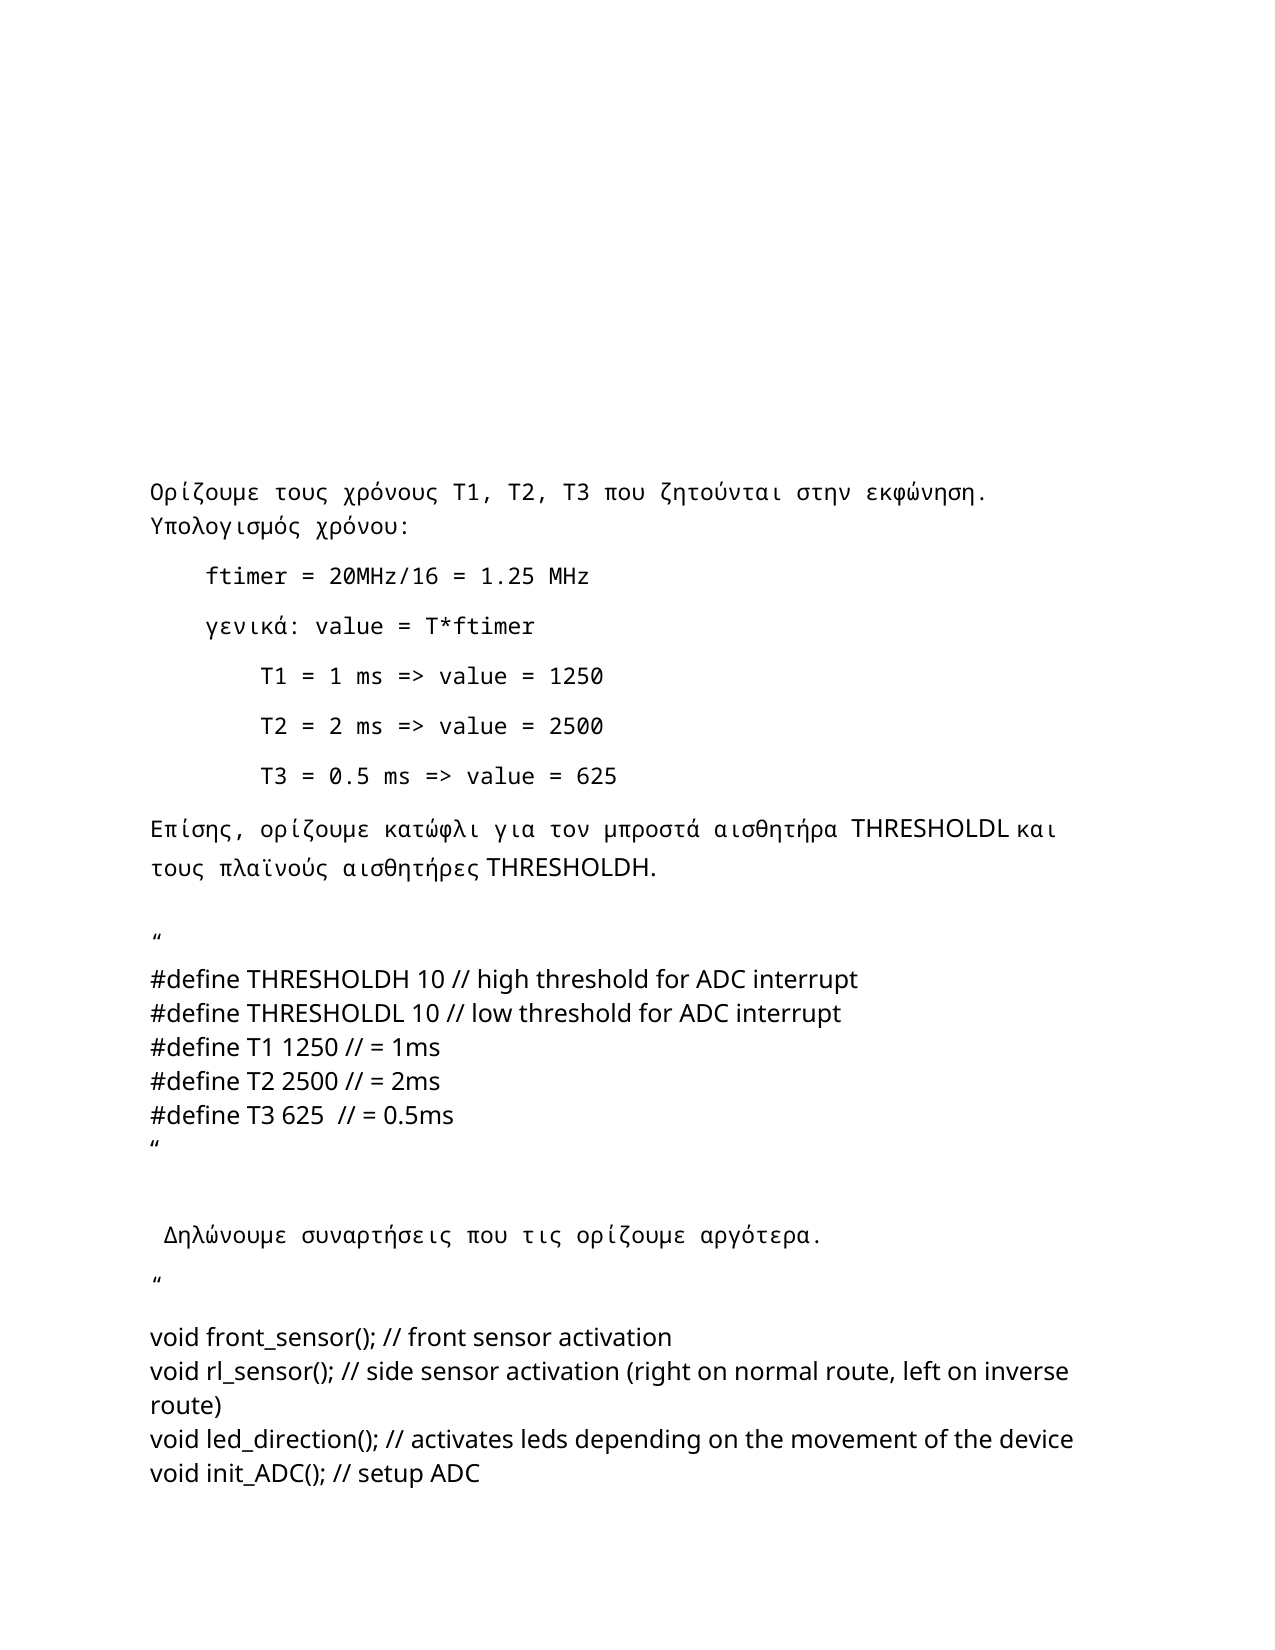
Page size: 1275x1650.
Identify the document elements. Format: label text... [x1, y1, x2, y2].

text #define T1 1250 // = 1ms [150, 1030, 1125, 1064]
text #define THRESHOLDH 10 // high threshold for ADC interrupt [150, 962, 1125, 996]
text “ [150, 1132, 1125, 1166]
text Ορίζουμε τους χρόνους Τ1, Τ2, Τ3 που ζητούνται στην εκφώνηση. [150, 476, 1125, 507]
text Επίσης, ορίζουμε κατώφλι για τον μπροστά αισθητήρα THRESHOLDL και τους πλαϊνούς αισθητήρες THRESHOLDH. [150, 810, 1125, 884]
text “ [150, 1269, 1125, 1301]
text #define T2 2500 // = 2ms [150, 1064, 1125, 1098]
text γενικά: value = T*ftimer [150, 610, 1125, 641]
text ftimer = 20MHz/16 = 1.25 MHz [150, 560, 1125, 591]
text T3 = 0.5 ms => value = 625 [150, 760, 1125, 791]
text “ [150, 926, 1125, 957]
text #define THRESHOLDL 10 // low threshold for ADC interrupt [150, 996, 1125, 1030]
text void front_sensor(); // front sensor activation [150, 1319, 1125, 1353]
text #define T3 625 // = 0.5ms [150, 1098, 1125, 1132]
text Δηλώνουμε συναρτήσεις που τις ορίζουμε αργότερα. [150, 1219, 1125, 1250]
text void rl_sensor(); // side sensor activation (right on normal route, left on inverse route) [150, 1353, 1125, 1422]
text Υπολογισμός χρόνου: [150, 510, 1125, 541]
text T2 = 2 ms => value = 2500 [150, 710, 1125, 741]
text void init_ADC(); // setup ADC [150, 1456, 1125, 1490]
text void led_direction(); // activates leds depending on the movement of the device [150, 1422, 1125, 1456]
text Τ1 = 1 ms => value = 1250 [150, 660, 1125, 691]
